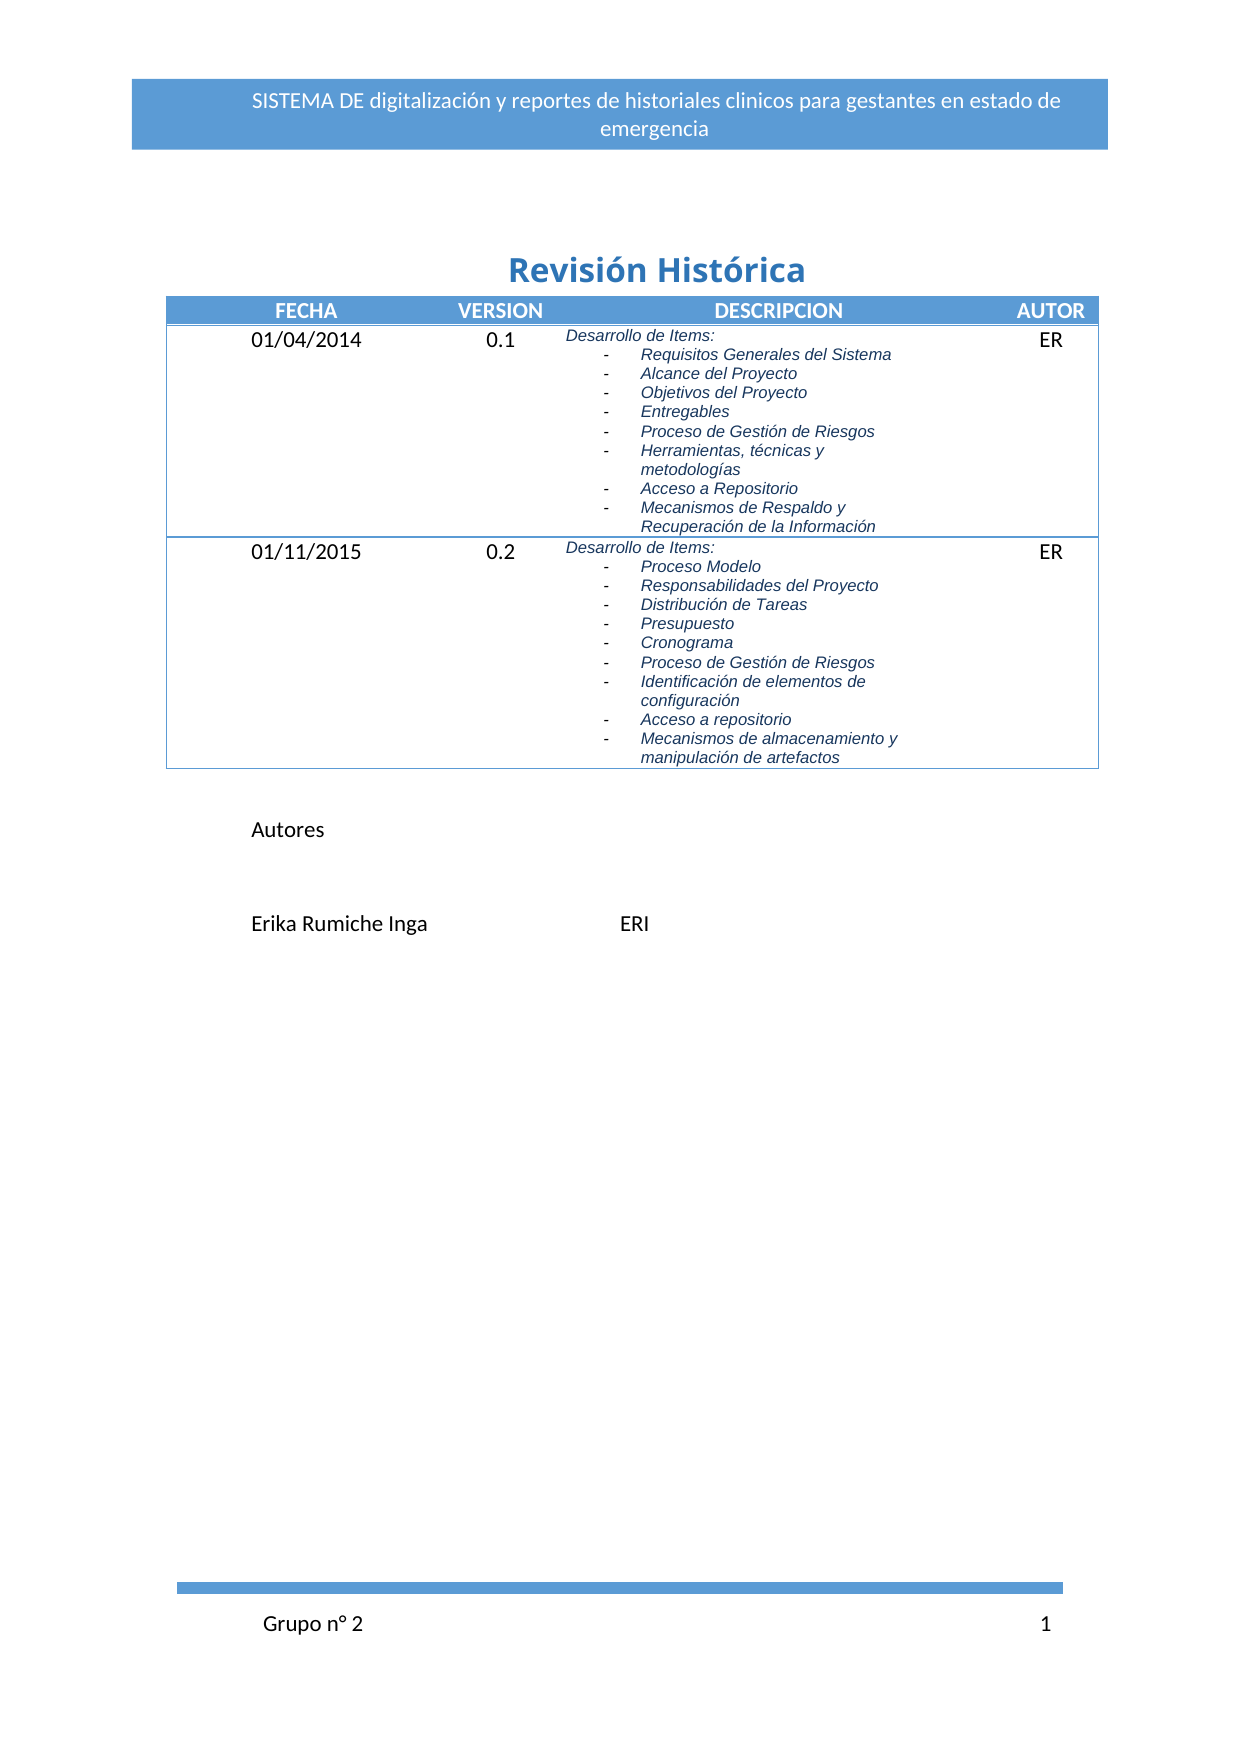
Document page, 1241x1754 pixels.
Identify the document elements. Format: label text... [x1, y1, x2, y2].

table_header DESCRIPCION [554, 297, 929, 324]
text Autores [251, 815, 1063, 843]
table_cell ER [929, 326, 1098, 536]
table_cell 0.1 [373, 326, 554, 536]
table_cell 0.2 [373, 538, 554, 767]
table_header VERSION [373, 297, 554, 324]
table_cell ER [929, 538, 1098, 767]
table_cell 01/04/2014 [167, 326, 373, 536]
table_cell 01/11/2015 [167, 538, 373, 767]
text Erika Rumiche Inga ERI [177, 909, 1063, 937]
subtitle Revisión Histórica [251, 247, 1063, 292]
table_cell Desarrollo de Items: Proceso Modelo Responsabilidades del Proyecto Distribución de Tareas Presupuesto Cronograma Proceso de Gestión de Riesgos Identificación de elementos de configuración Acceso a repositorio Mecanismos de almacenamiento y manipulación de artefactos [554, 538, 929, 767]
table_header AUTOR [929, 297, 1098, 324]
table_cell Desarrollo de Items: Requisitos Generales del Sistema Alcance del Proyecto Objetivos del Proyecto Entregables Proceso de Gestión de Riesgos Herramientas, técnicas y metodologías Acceso a Repositorio Mecanismos de Respaldo y Recuperación de la Información [554, 326, 929, 536]
table_header FECHA [167, 297, 373, 324]
